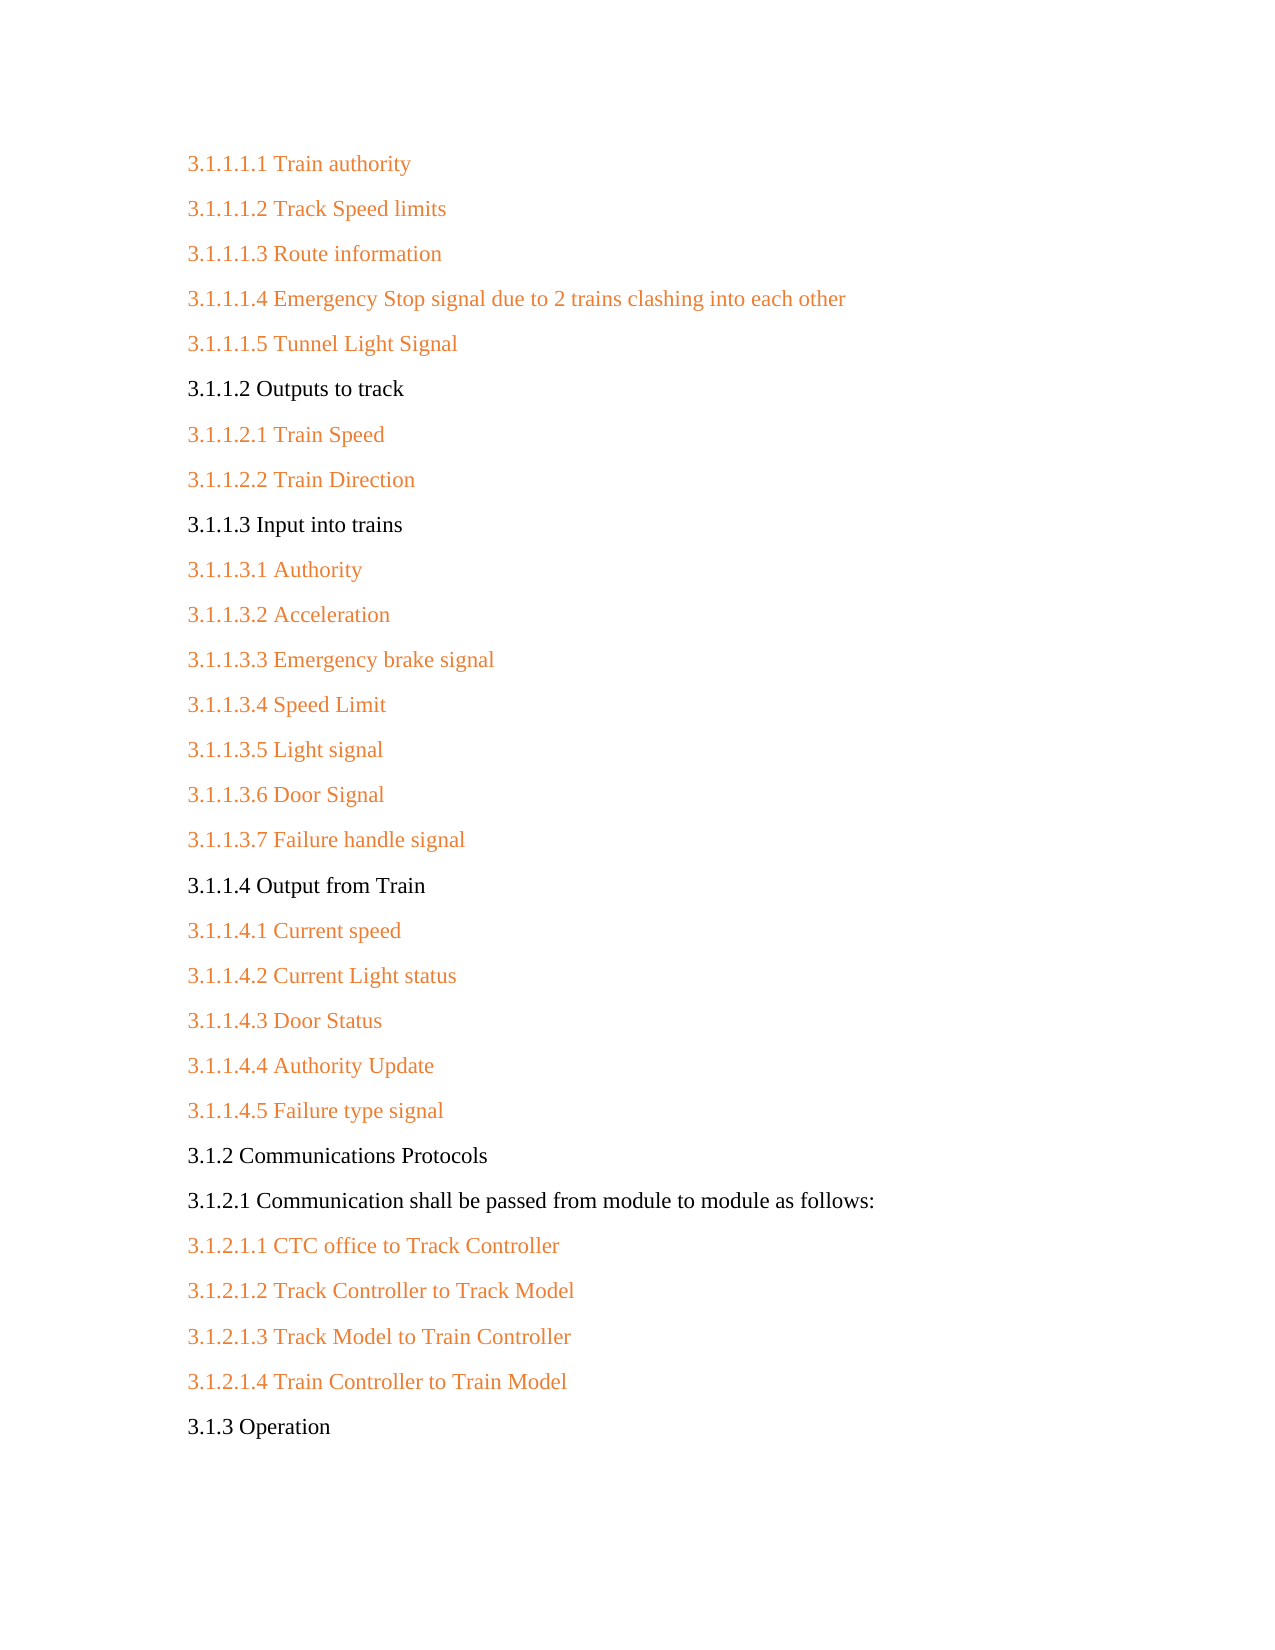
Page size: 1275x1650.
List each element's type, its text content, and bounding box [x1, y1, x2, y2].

text 3.1.1.4.2 Current Light status [187, 962, 1087, 988]
text 3.1.2.1.3 Track Model to Train Controller [187, 1323, 1087, 1349]
text 3.1.1.3.4 Speed Limit [187, 691, 1087, 718]
text 3.1.1.2 Outputs to track [187, 376, 1087, 402]
text 3.1.1.3.1 Authority [187, 556, 1087, 582]
text 3.1.1.3.7 Failure handle signal [187, 827, 1087, 853]
text 3.1.2 Communications Protocols [187, 1142, 1087, 1169]
text 3.1.1.1.3 Route information [187, 240, 1087, 267]
text 3.1.1.4.3 Door Status [187, 1007, 1087, 1033]
text 3.1.1.3 Input into trains [187, 511, 1087, 537]
text 3.1.1.3.6 Door Signal [187, 781, 1087, 808]
text 3.1.1.3.2 Acceleration [187, 601, 1087, 627]
text 3.1.1.3.3 Emergency brake signal [187, 646, 1087, 672]
text 3.1.1.4.1 Current speed [187, 917, 1087, 943]
text 3.1.1.1.2 Track Speed limits [187, 195, 1087, 221]
text 3.1.1.2.2 Train Direction [187, 466, 1087, 492]
text 3.1.1.1.4 Emergency Stop signal due to 2 trains clashing into each other [187, 285, 1087, 312]
text 3.1.1.4.4 Authority Update [187, 1052, 1087, 1078]
text 3.1.1.4 Output from Train [187, 872, 1087, 898]
text 3.1.2.1.1 CTC office to Track Controller [187, 1232, 1087, 1259]
text 3.1.2.1.2 Track Controller to Track Model [187, 1278, 1087, 1304]
text 3.1.2.1.4 Train Controller to Train Model [187, 1368, 1087, 1394]
text 3.1.1.2.1 Train Speed [187, 421, 1087, 447]
text 3.1.1.1.5 Tunnel Light Signal [187, 330, 1087, 357]
text 3.1.1.3.5 Light signal [187, 736, 1087, 763]
text 3.1.2.1 Communication shall be passed from module to module as follows: [187, 1187, 1087, 1214]
text 3.1.3 Operation [187, 1413, 1087, 1439]
text 3.1.1.4.5 Failure type signal [187, 1097, 1087, 1123]
text 3.1.1.1.1 Train authority [187, 150, 1087, 176]
